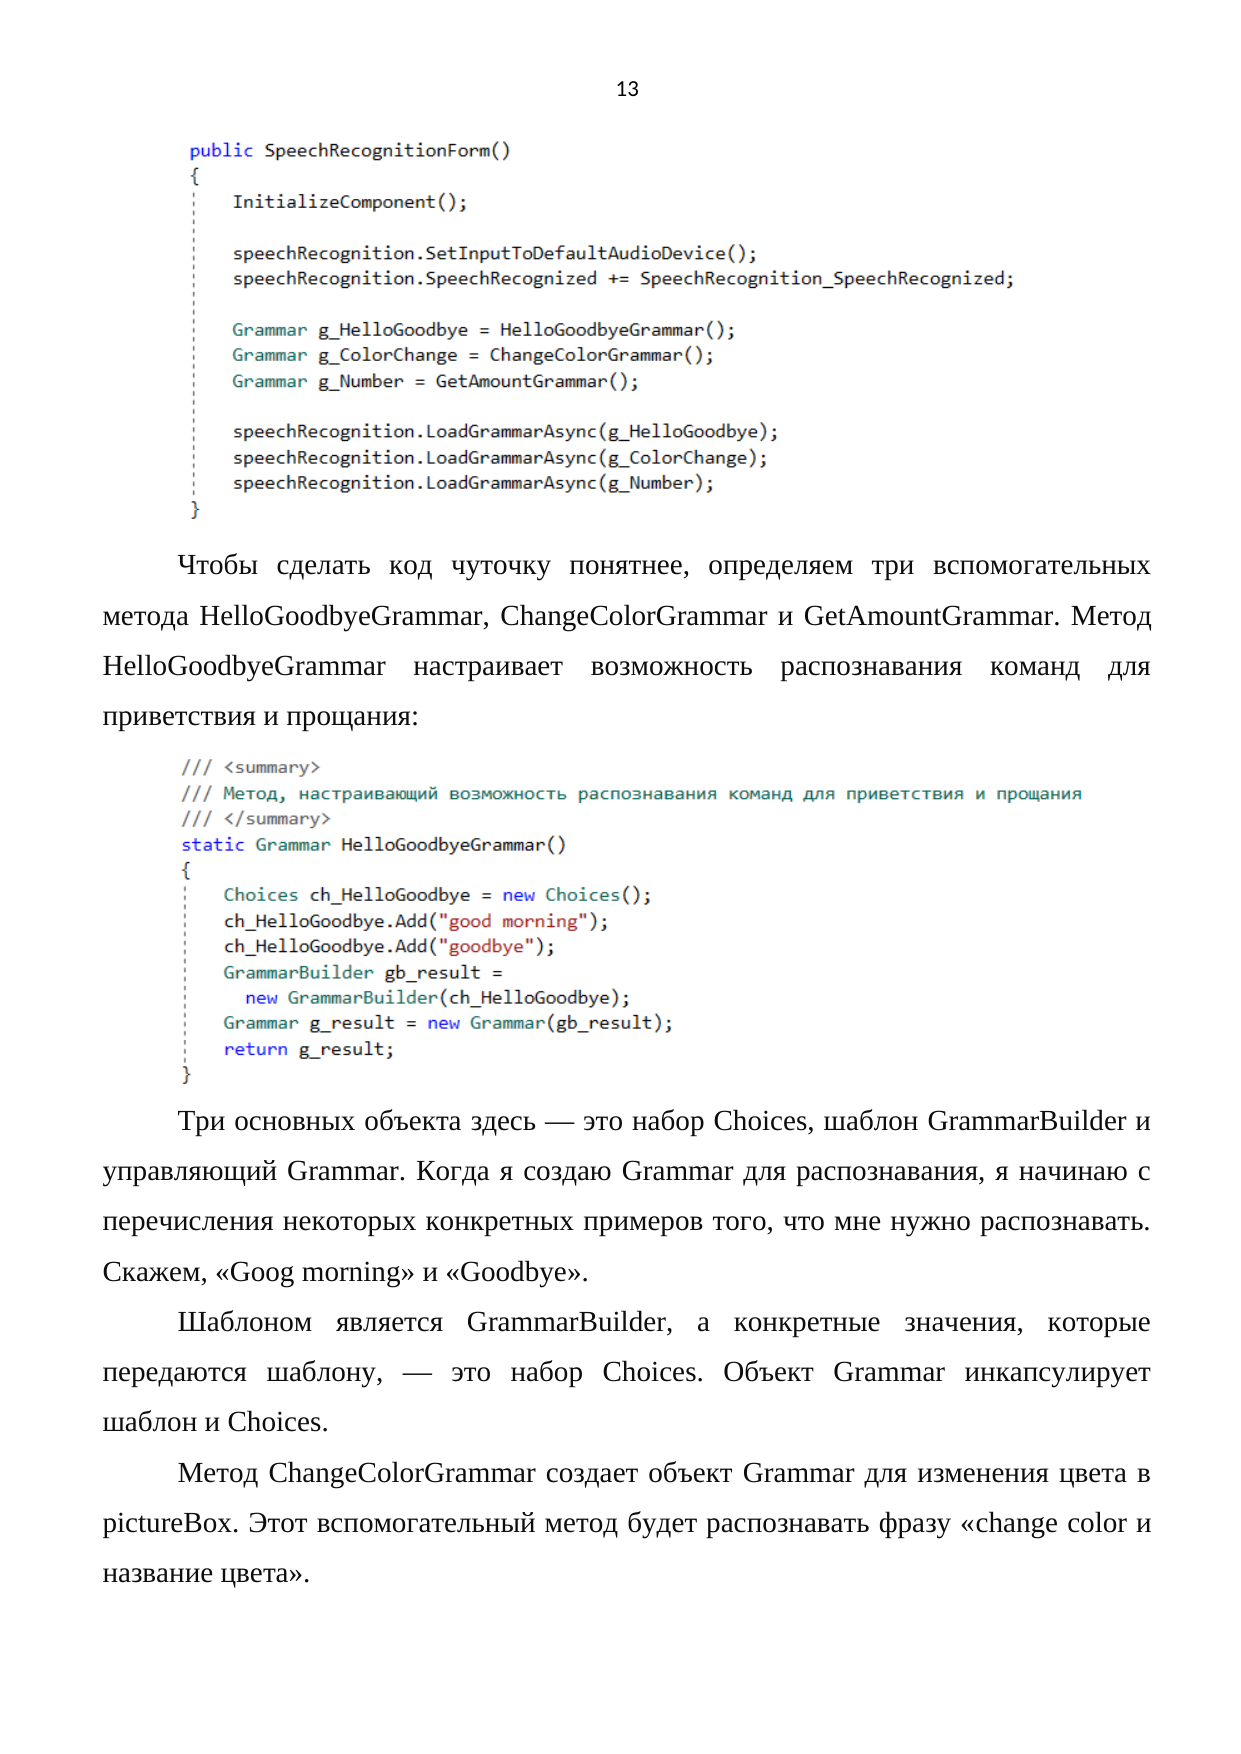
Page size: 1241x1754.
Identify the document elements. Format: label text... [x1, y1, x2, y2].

text Шаблоном является GrammarBuilder, а конкретные значения, которые передаются шаблону, — это набор Choices. Объект Grammar инкапсулирует шаблон и Choices. [102, 1304, 1152, 1438]
picture [177, 129, 1026, 534]
text Чтобы сделать код чуточку понятнее, определяем три вспомогательных метода HelloGoodbyeGrammar, ChangeColorGrammar и GetAmountGrammar. Метод HelloGoodbyeGrammar настраивает возможность распознавания команд для приветствия и прощания: [102, 547, 1152, 732]
picture [177, 748, 1125, 1089]
text Метод ChangeColorGrammar создает объект Grammar для изменения цвета в pictureBox. Этот вспомогательный метод будет распознавать фразу «change color и название цвета». [102, 1455, 1152, 1589]
text Три основных объекта здесь — это набор Choices, шаблон GrammarBuilder и управляющий Grammar. Когда я создаю Grammar для распознавания, я начинаю с перечисления некоторых конкретных примеров того, что мне нужно распознавать. Скажем, «Goog morning» и «Goodbye». [102, 1103, 1152, 1287]
